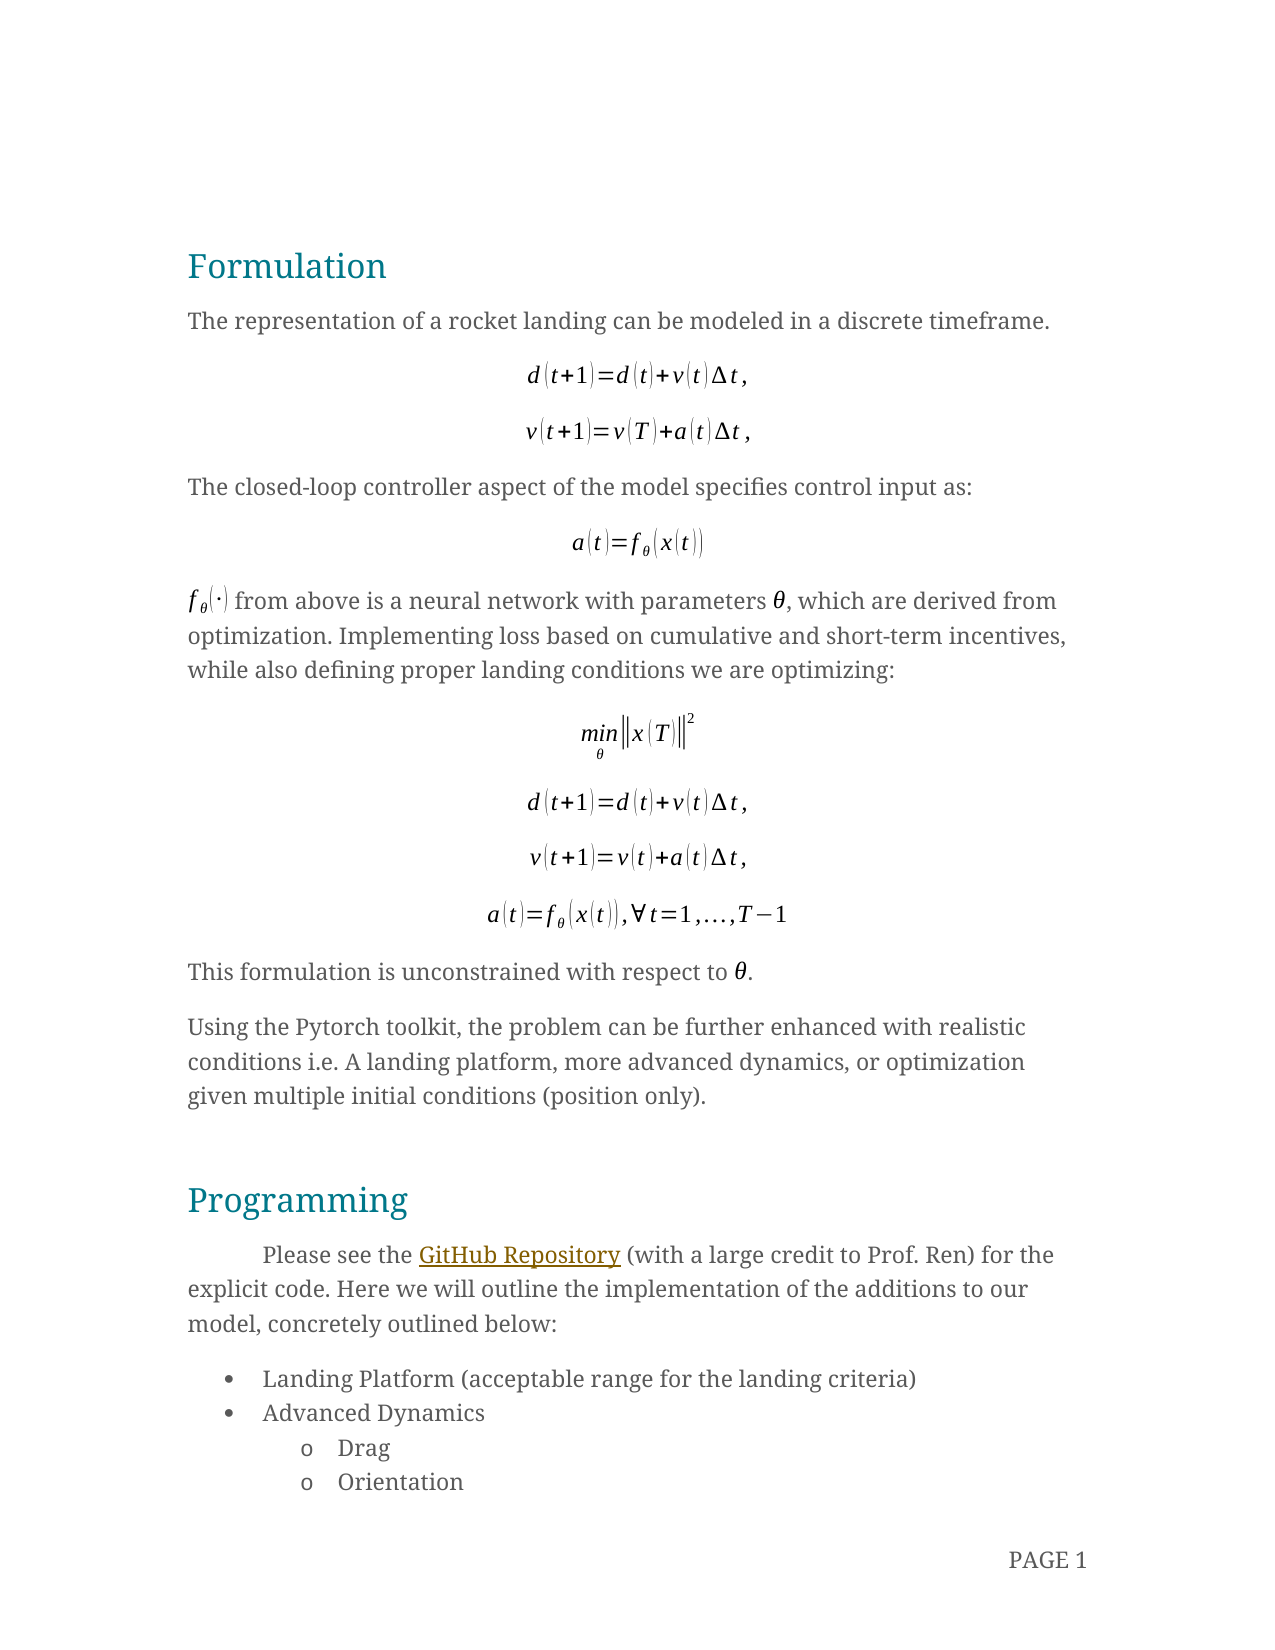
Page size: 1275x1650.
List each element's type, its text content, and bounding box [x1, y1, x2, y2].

text Please see the GitHub Repository (with a large credit to Prof. Ren) for the explicit code. Here we will outline the implementation of the additions to our model, concretely outlined below: [187, 1239, 1087, 1339]
list Landing Platform (acceptable range for the landing criteria) [225, 1363, 1087, 1394]
list Advanced Dynamics [225, 1397, 1087, 1429]
text from above is a neural network with parameters , which are derived from optimization. Implementing loss based on cumulative and short-term incentives, while also defining proper landing conditions we are optimizing: [187, 584, 1087, 686]
list Orientation [300, 1466, 1087, 1498]
text Using the Pytorch toolkit, the problem can be further enhanced with realistic conditions i.e. A landing platform, more advanced dynamics, or optimization given multiple initial conditions (position only). [187, 1011, 1087, 1111]
subtitle Formulation [187, 242, 1087, 288]
subtitle Programming [187, 1177, 1087, 1222]
list Drag [300, 1432, 1087, 1463]
text The closed-loop controller aspect of the model specifies control input as: [187, 471, 1087, 502]
text The representation of a rocket landing can be modeled in a discrete timeframe. [187, 305, 1087, 336]
text This formulation is unconstrained with respect to . [187, 956, 1087, 987]
